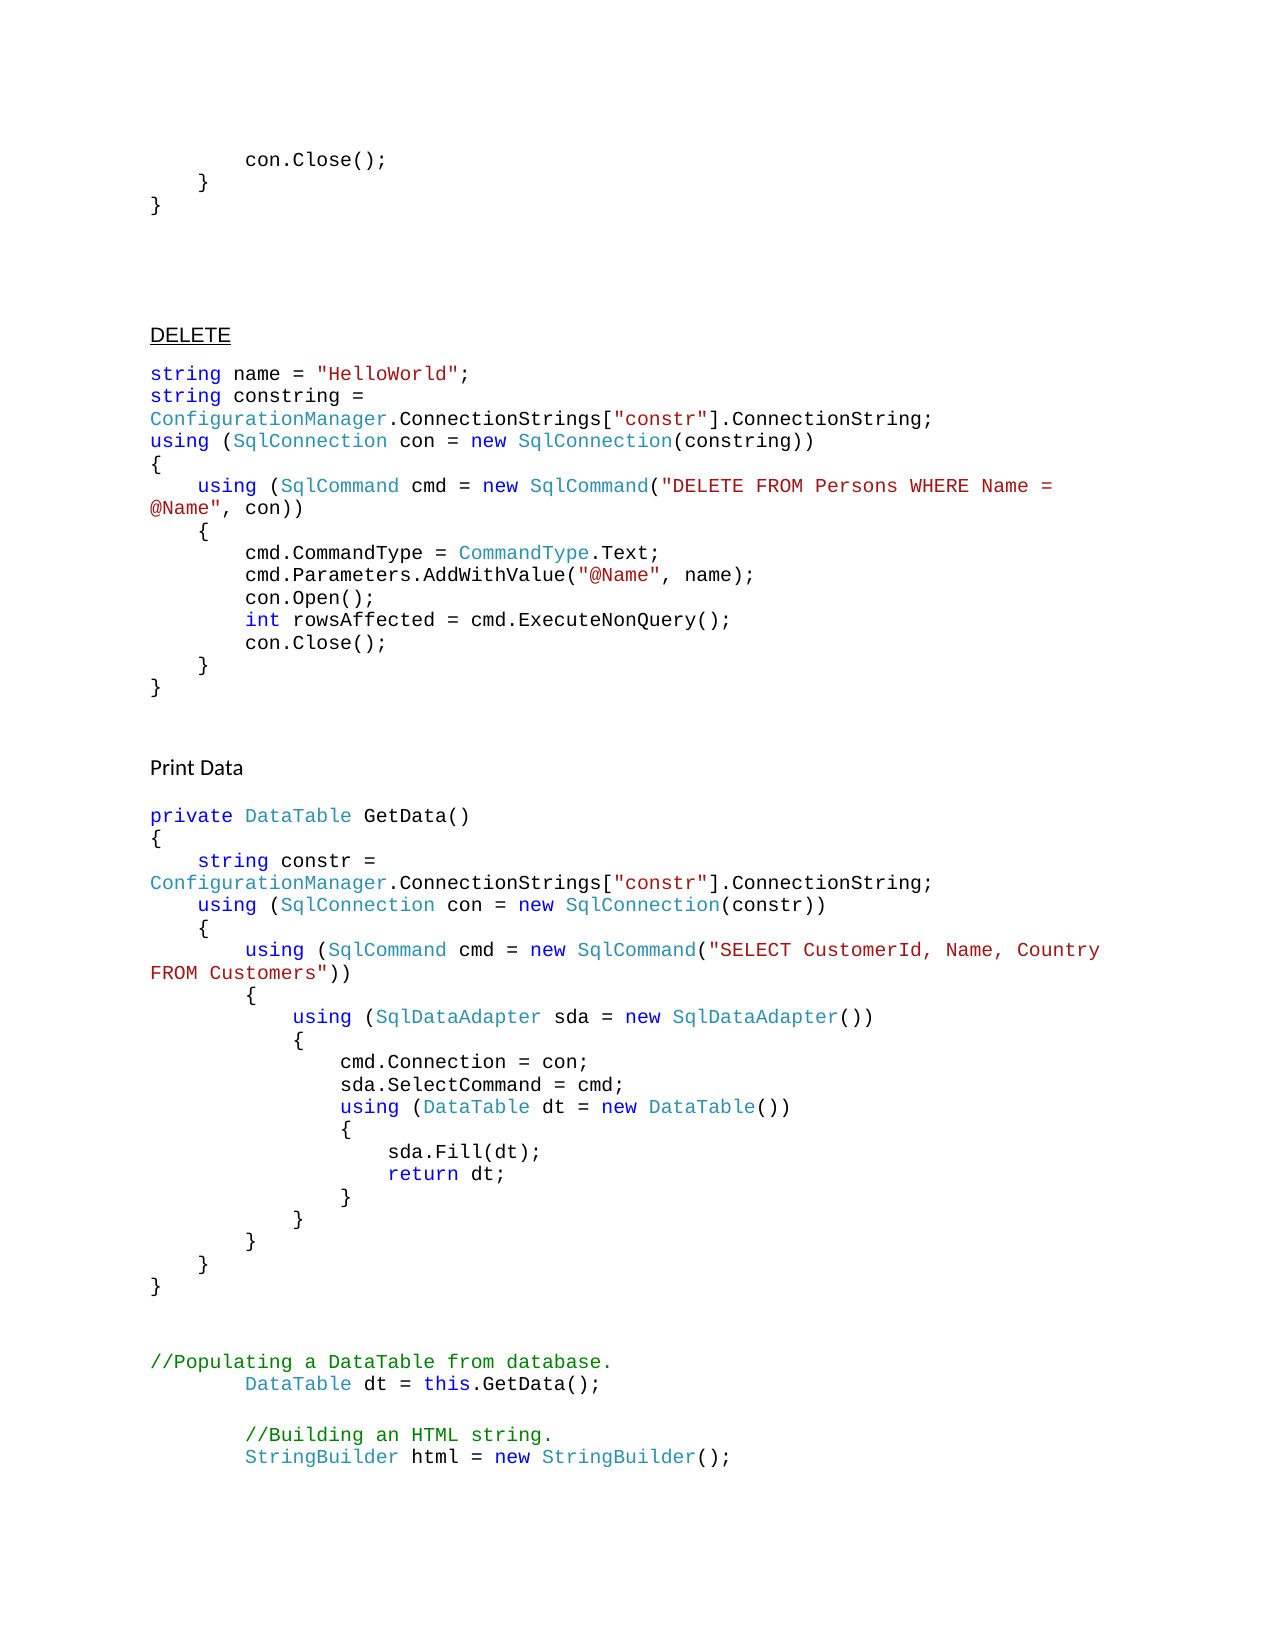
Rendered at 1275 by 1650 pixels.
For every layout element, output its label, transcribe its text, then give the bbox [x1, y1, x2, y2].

text { [150, 918, 1125, 940]
text } [150, 655, 1125, 677]
text } [150, 1254, 1125, 1276]
text } [150, 677, 1125, 700]
text using (DataTable dt = new DataTable()) [150, 1097, 1125, 1119]
text using (SqlCommand cmd = new SqlCommand("SELECT CustomerId, Name, Country FROM Customers")) [150, 940, 1125, 985]
text int rowsAffected = cmd.ExecuteNonQuery(); [150, 610, 1125, 633]
text cmd.Connection = con; [150, 1052, 1125, 1074]
text using (SqlCommand cmd = new SqlCommand("DELETE FROM Persons WHERE Name = @Name", con)) [150, 476, 1125, 521]
text } [150, 1276, 1125, 1298]
text //Building an HTML string. [150, 1425, 1125, 1447]
text con.Close(); [150, 150, 1125, 172]
text { [150, 1030, 1125, 1052]
text DELETE [150, 323, 1125, 347]
text con.Open(); [150, 588, 1125, 610]
text cmd.Parameters.AddWithValue("@Name", name); [150, 565, 1125, 588]
text string constring = ConfigurationManager.ConnectionStrings["constr"].ConnectionString; [150, 386, 1125, 431]
text cmd.CommandType = CommandType.Text; [150, 543, 1125, 565]
text } [150, 195, 1125, 217]
text } [150, 1231, 1125, 1254]
text StringBuilder html = new StringBuilder(); [150, 1447, 1125, 1470]
text using (SqlConnection con = new SqlConnection(constr)) [150, 895, 1125, 918]
text string name = "HelloWorld"; [150, 364, 1125, 386]
text } [150, 1209, 1125, 1231]
text { [150, 453, 1125, 476]
text { [150, 1119, 1125, 1142]
text return dt; [150, 1164, 1125, 1187]
text sda.SelectCommand = cmd; [150, 1074, 1125, 1097]
text } [150, 172, 1125, 195]
text { [150, 521, 1125, 543]
text DataTable dt = this.GetData(); [150, 1374, 1125, 1396]
text { [150, 828, 1125, 851]
text private DataTable GetData() [150, 806, 1125, 828]
text using (SqlDataAdapter sda = new SqlDataAdapter()) [150, 1007, 1125, 1030]
text } [150, 1187, 1125, 1209]
text { [150, 985, 1125, 1007]
text con.Close(); [150, 633, 1125, 655]
text string constr = ConfigurationManager.ConnectionStrings["constr"].ConnectionString; [150, 851, 1125, 895]
text sda.Fill(dt); [150, 1142, 1125, 1164]
text using (SqlConnection con = new SqlConnection(constring)) [150, 431, 1125, 453]
text Print Data [150, 753, 1125, 781]
text //Populating a DataTable from database. [150, 1352, 1125, 1374]
